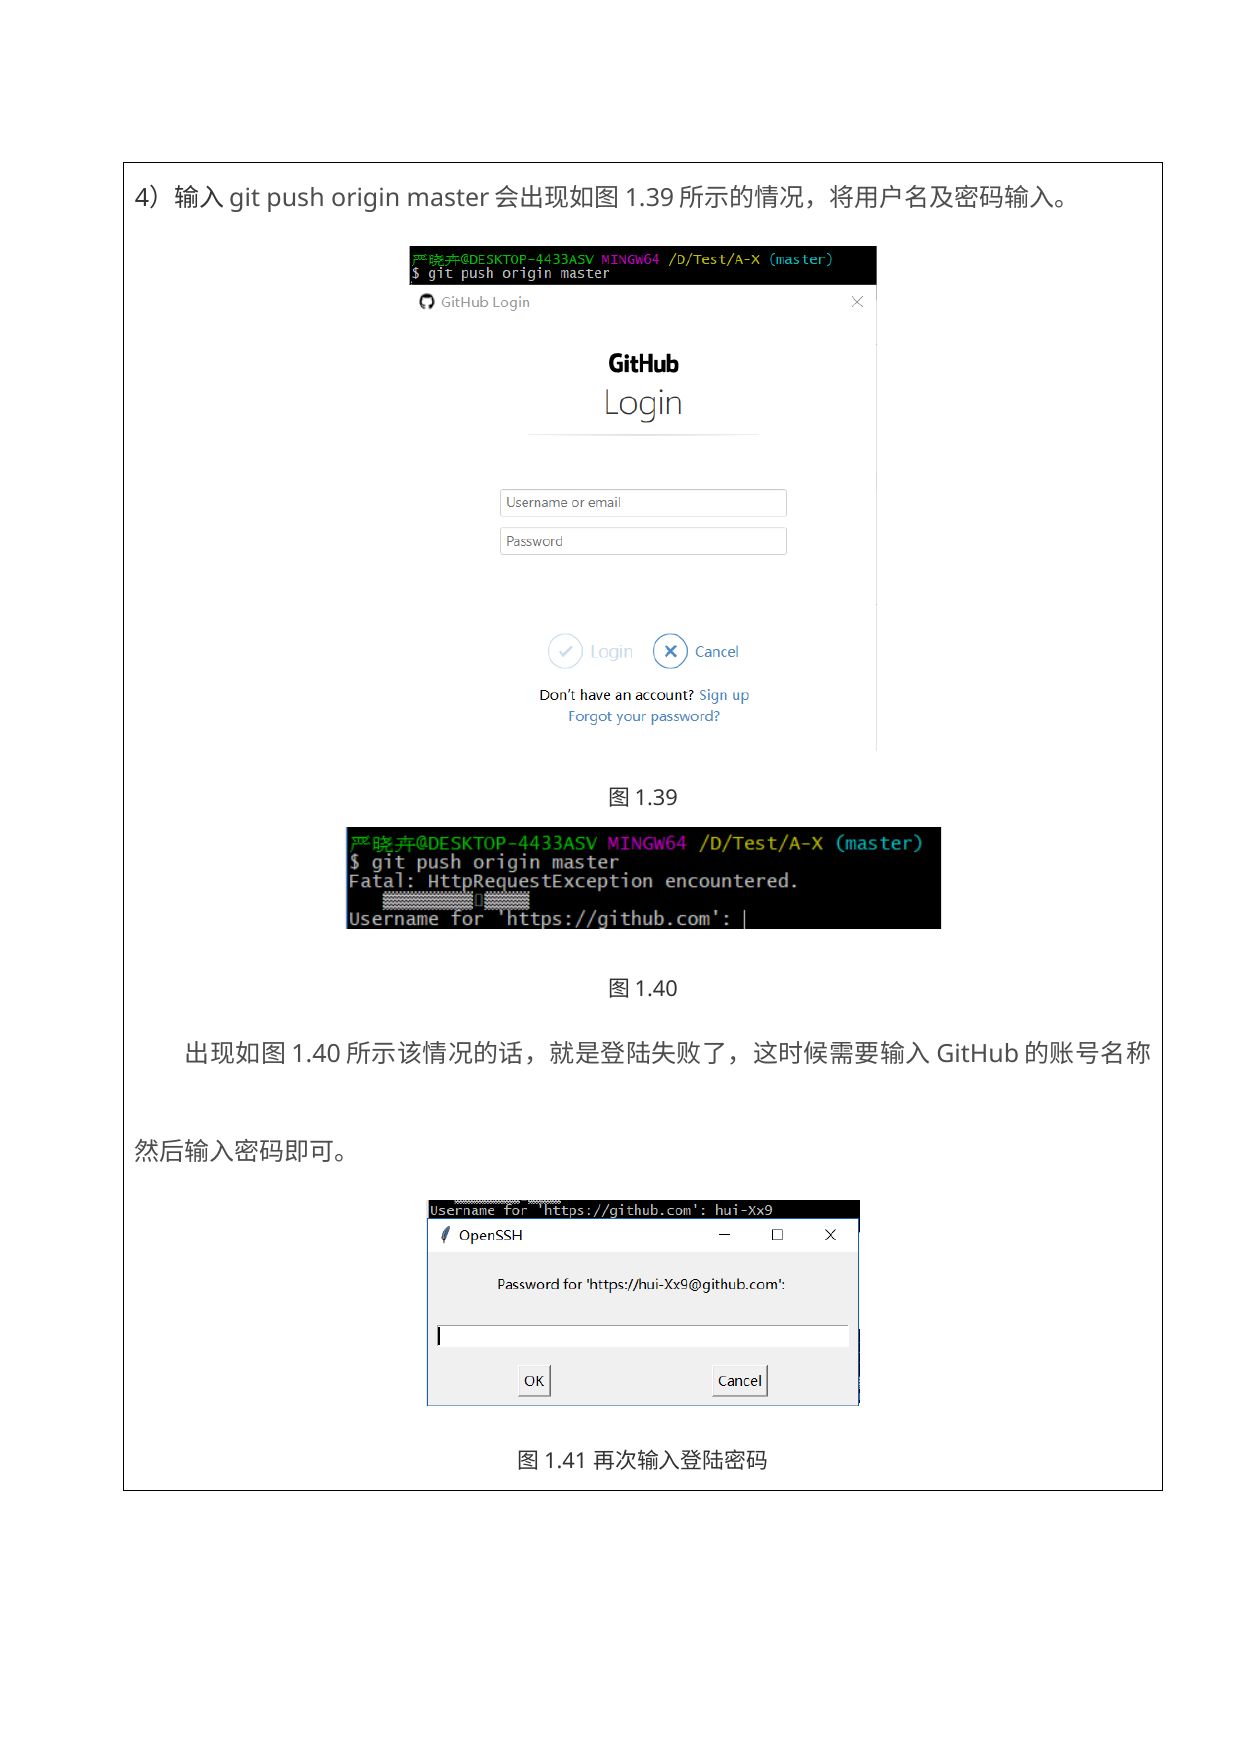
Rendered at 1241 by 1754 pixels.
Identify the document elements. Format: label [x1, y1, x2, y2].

picture [409, 246, 877, 751]
table_cell [124, 163, 1162, 1489]
picture [426, 1200, 860, 1406]
picture [344, 827, 942, 929]
